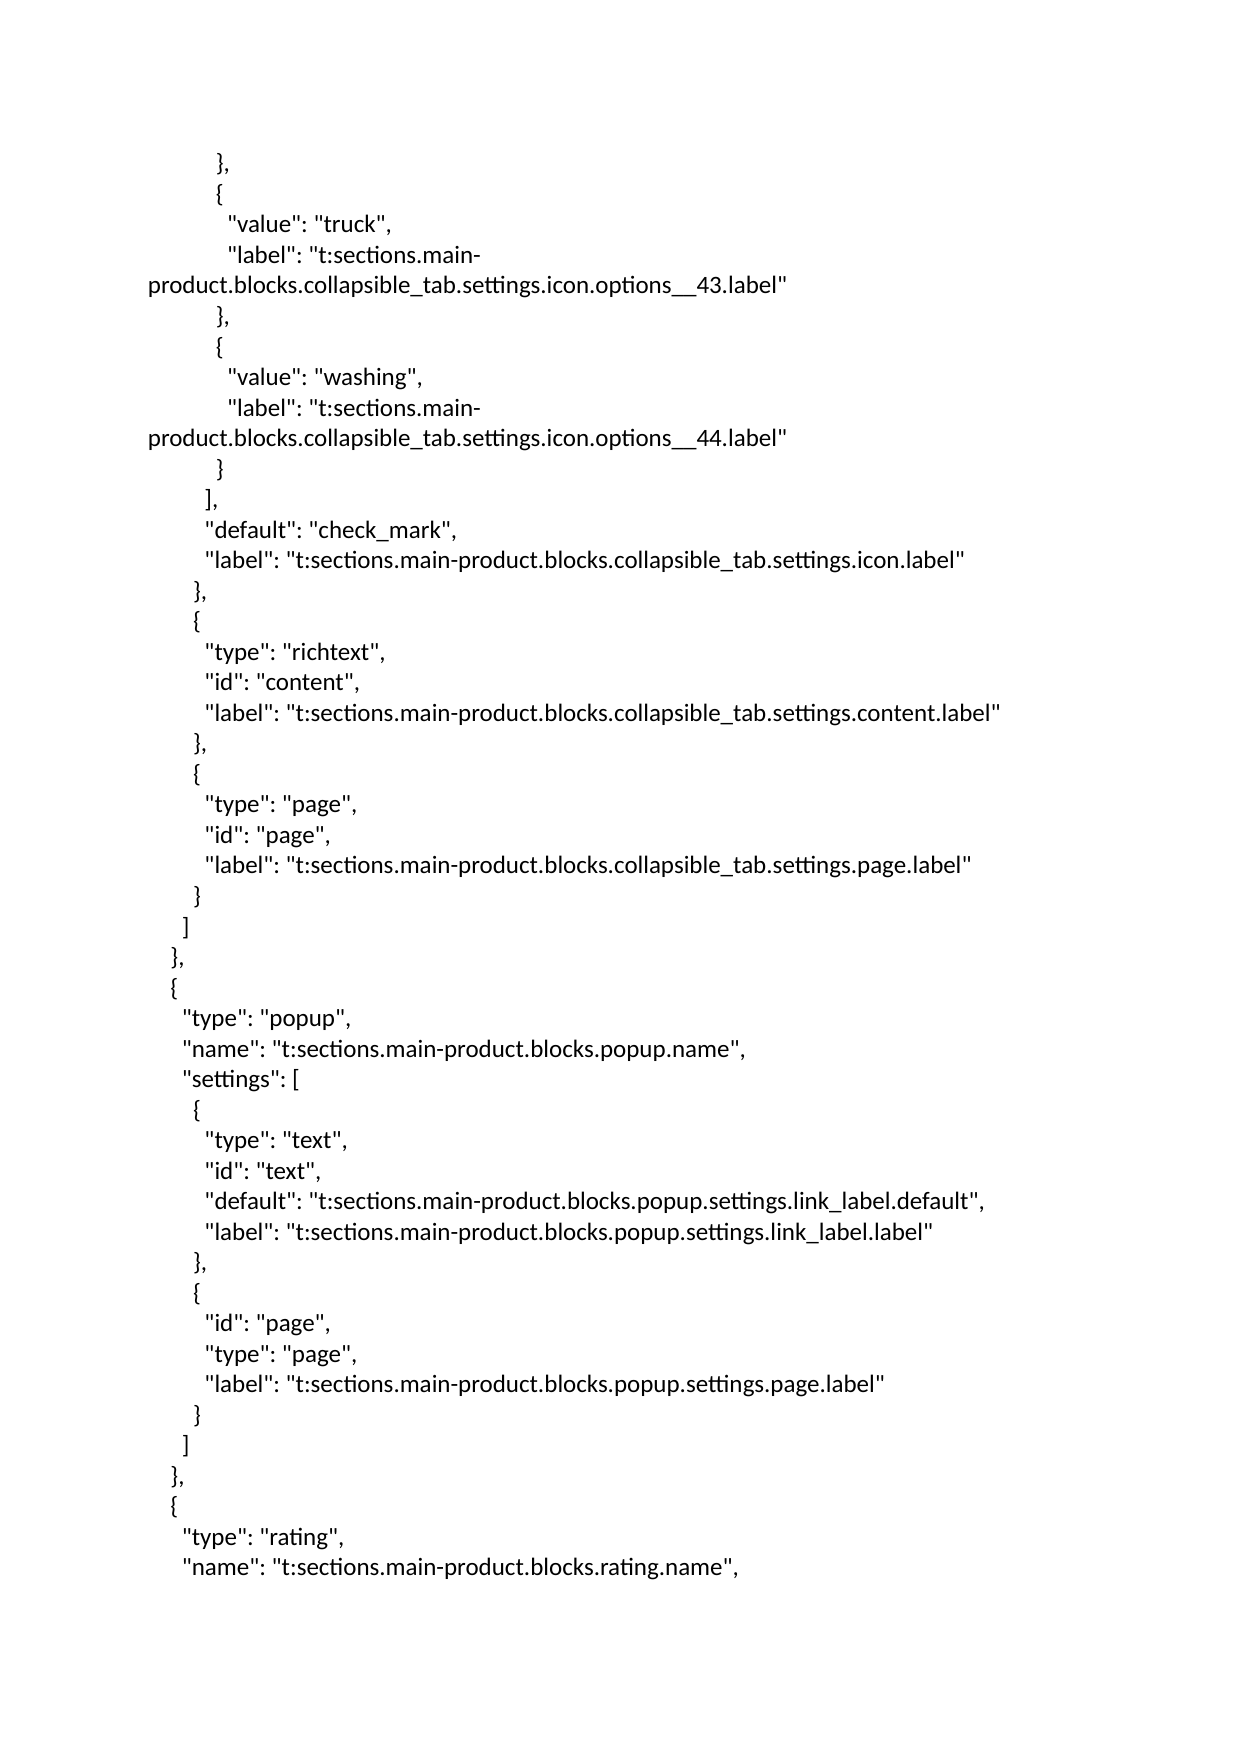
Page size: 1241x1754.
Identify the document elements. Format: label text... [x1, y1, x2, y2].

text }, [148, 727, 1093, 758]
text "settings": [ [148, 1063, 1093, 1094]
text "type": "page", [148, 788, 1093, 819]
text "type": "rating", [148, 1521, 1093, 1552]
text { [148, 1491, 1093, 1521]
text "name": "t:sections.main-product.blocks.rating.name", [148, 1552, 1093, 1582]
text }, [148, 1246, 1093, 1277]
text "id": "content", [148, 666, 1093, 697]
text "label": "t:sections.main-product.blocks.collapsible_tab.settings.icon.options__43.label" [148, 239, 1093, 300]
text "name": "t:sections.main-product.blocks.popup.name", [148, 1033, 1093, 1063]
text "label": "t:sections.main-product.blocks.popup.settings.page.label" [148, 1368, 1093, 1399]
text { [148, 178, 1093, 209]
text } [148, 880, 1093, 911]
text { [148, 605, 1093, 636]
text }, [148, 575, 1093, 605]
text ] [148, 1429, 1093, 1460]
text "label": "t:sections.main-product.blocks.popup.settings.link_label.label" [148, 1216, 1093, 1246]
text { [148, 1277, 1093, 1307]
text }, [148, 1460, 1093, 1491]
text } [148, 1399, 1093, 1429]
text "label": "t:sections.main-product.blocks.collapsible_tab.settings.icon.options__44.label" [148, 392, 1093, 453]
text "label": "t:sections.main-product.blocks.collapsible_tab.settings.page.label" [148, 849, 1093, 880]
text ], [148, 483, 1093, 514]
text "type": "popup", [148, 1002, 1093, 1033]
text "type": "richtext", [148, 636, 1093, 666]
text } [148, 453, 1093, 483]
text "value": "washing", [148, 361, 1093, 392]
text "id": "page", [148, 1307, 1093, 1338]
text "type": "page", [148, 1338, 1093, 1368]
text "label": "t:sections.main-product.blocks.collapsible_tab.settings.content.label" [148, 697, 1093, 727]
text { [148, 331, 1093, 361]
text "default": "t:sections.main-product.blocks.popup.settings.link_label.default", [148, 1185, 1093, 1216]
text "value": "truck", [148, 209, 1093, 239]
text ] [148, 911, 1093, 941]
text "default": "check_mark", [148, 514, 1093, 544]
text { [148, 972, 1093, 1002]
text "id": "page", [148, 819, 1093, 849]
text "label": "t:sections.main-product.blocks.collapsible_tab.settings.icon.label" [148, 544, 1093, 575]
text { [148, 758, 1093, 788]
text "id": "text", [148, 1155, 1093, 1185]
text { [148, 1094, 1093, 1124]
text }, [148, 941, 1093, 972]
text "type": "text", [148, 1124, 1093, 1155]
text }, [148, 148, 1093, 178]
text }, [148, 300, 1093, 331]
